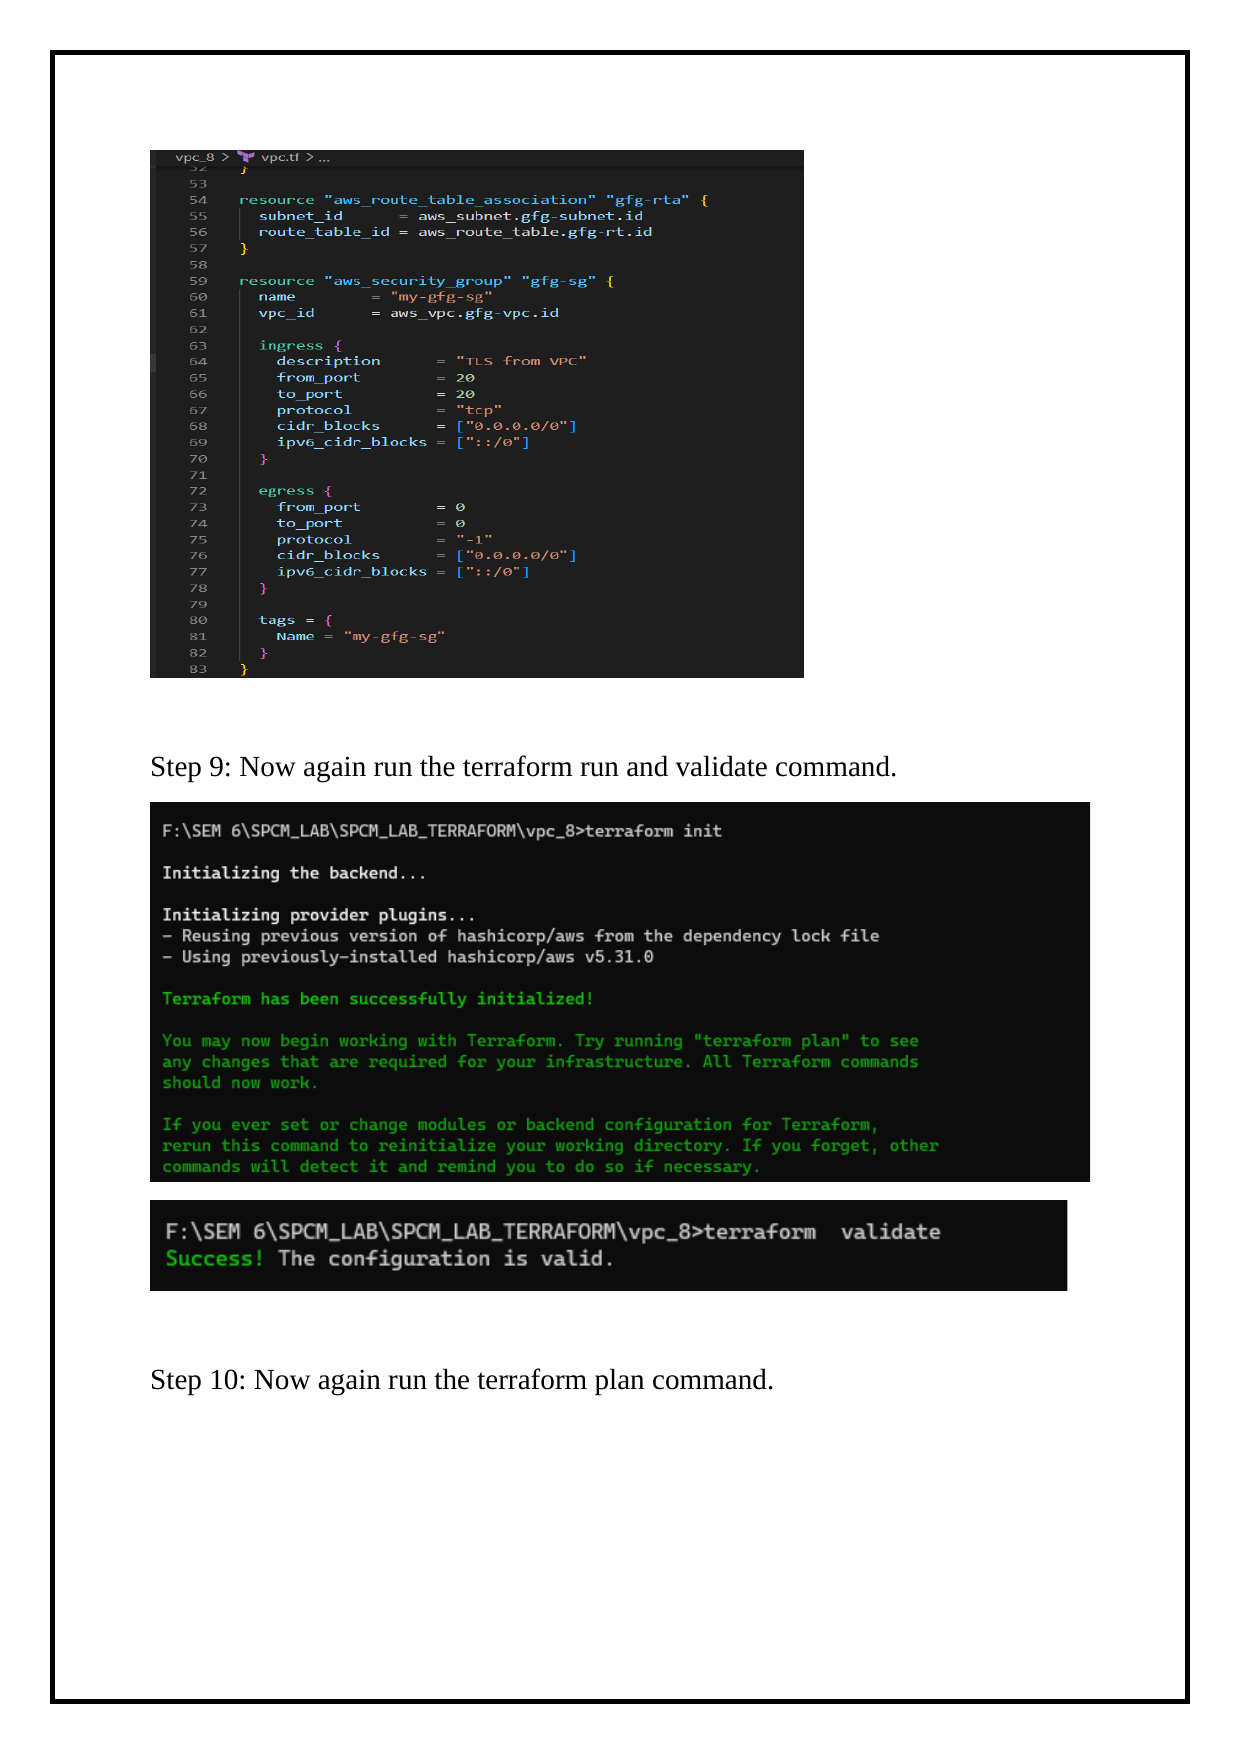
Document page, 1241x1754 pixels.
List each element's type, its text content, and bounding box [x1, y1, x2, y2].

picture [150, 150, 804, 678]
picture [150, 1200, 1068, 1291]
picture [150, 802, 1091, 1182]
text Step 10: Now again run the terraform plan command. [150, 1362, 1090, 1396]
text Step 9: Now again run the terraform run and validate command. [150, 749, 1090, 783]
